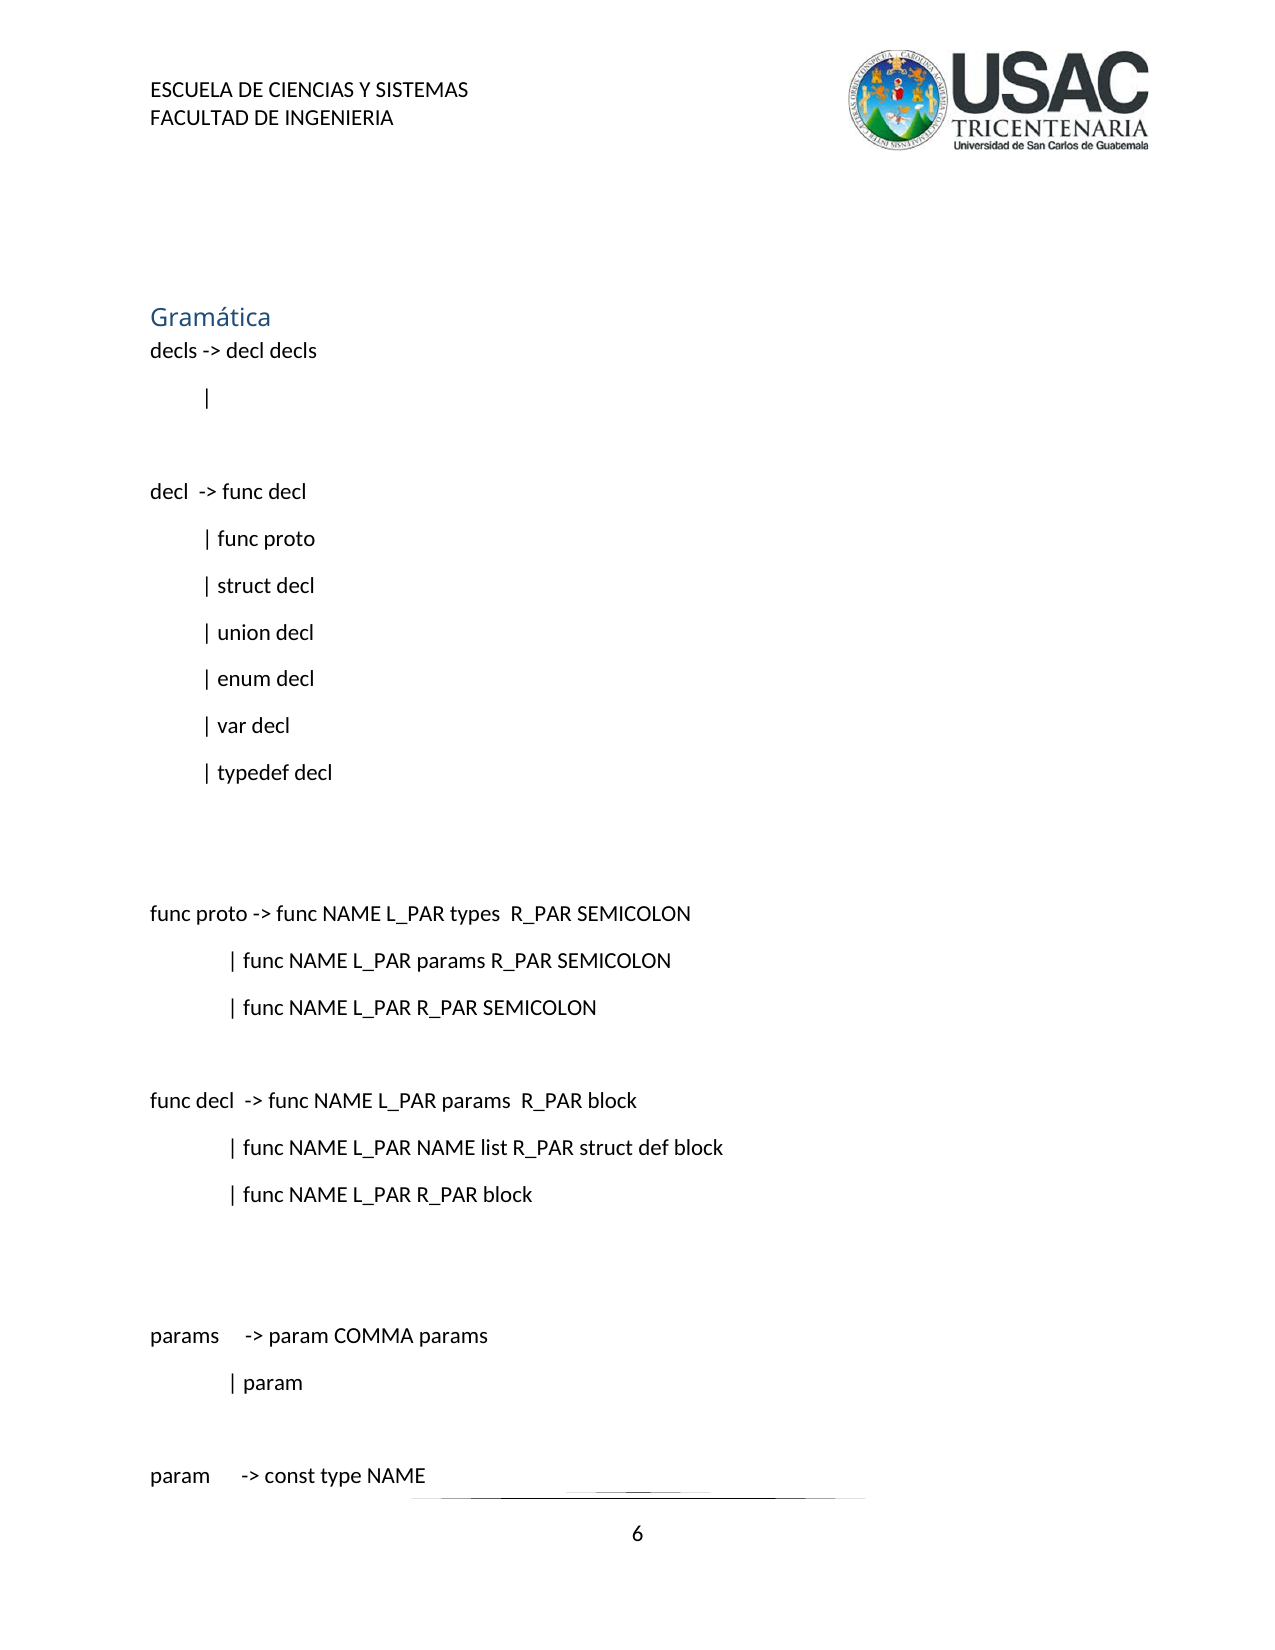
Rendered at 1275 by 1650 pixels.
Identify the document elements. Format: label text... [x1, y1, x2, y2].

text | struct decl [150, 571, 1125, 599]
text param -> const type NAME [150, 1461, 1125, 1489]
text | func NAME L_PAR params R_PAR SEMICOLON [150, 946, 1125, 974]
text | func NAME L_PAR R_PAR SEMICOLON [150, 993, 1125, 1021]
text | var decl [150, 711, 1125, 739]
text decl -> func decl [150, 477, 1125, 505]
picture [848, 50, 1149, 151]
text | typedef decl [150, 758, 1125, 786]
text func proto -> func NAME L_PAR types R_PAR SEMICOLON [150, 899, 1125, 927]
text | enum decl [150, 664, 1125, 693]
text | func NAME L_PAR NAME list R_PAR struct def block [150, 1133, 1125, 1161]
text | union decl [150, 618, 1125, 646]
text | param [150, 1368, 1125, 1396]
text | [150, 383, 1125, 411]
text params -> param COMMA params [150, 1321, 1125, 1349]
text | func NAME L_PAR R_PAR block [150, 1180, 1125, 1208]
subtitle Gramática [150, 300, 1125, 334]
text decls -> decl decls [150, 336, 1125, 364]
text | func proto [150, 524, 1125, 552]
text func decl -> func NAME L_PAR params R_PAR block [150, 1086, 1125, 1114]
